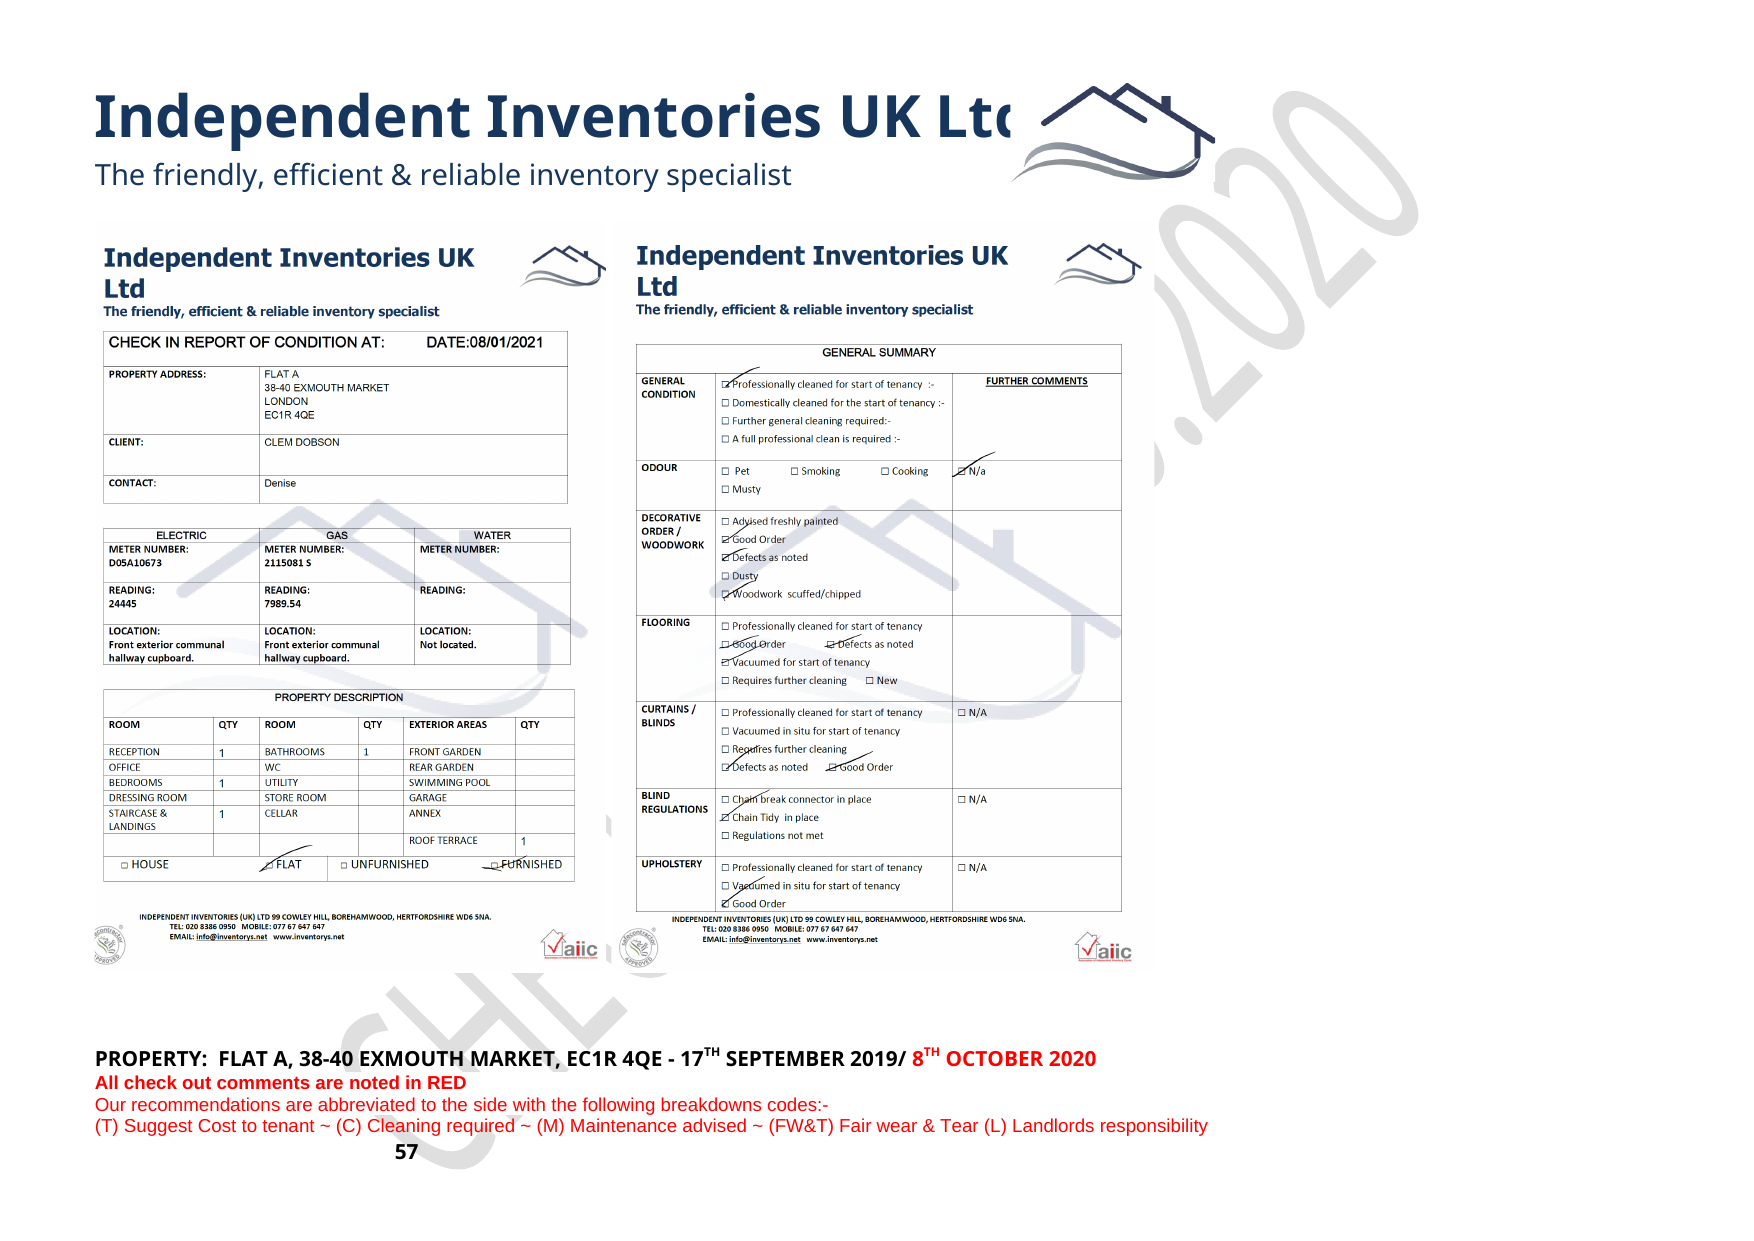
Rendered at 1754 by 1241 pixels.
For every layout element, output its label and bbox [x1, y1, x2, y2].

picture [1010, 83, 1216, 181]
